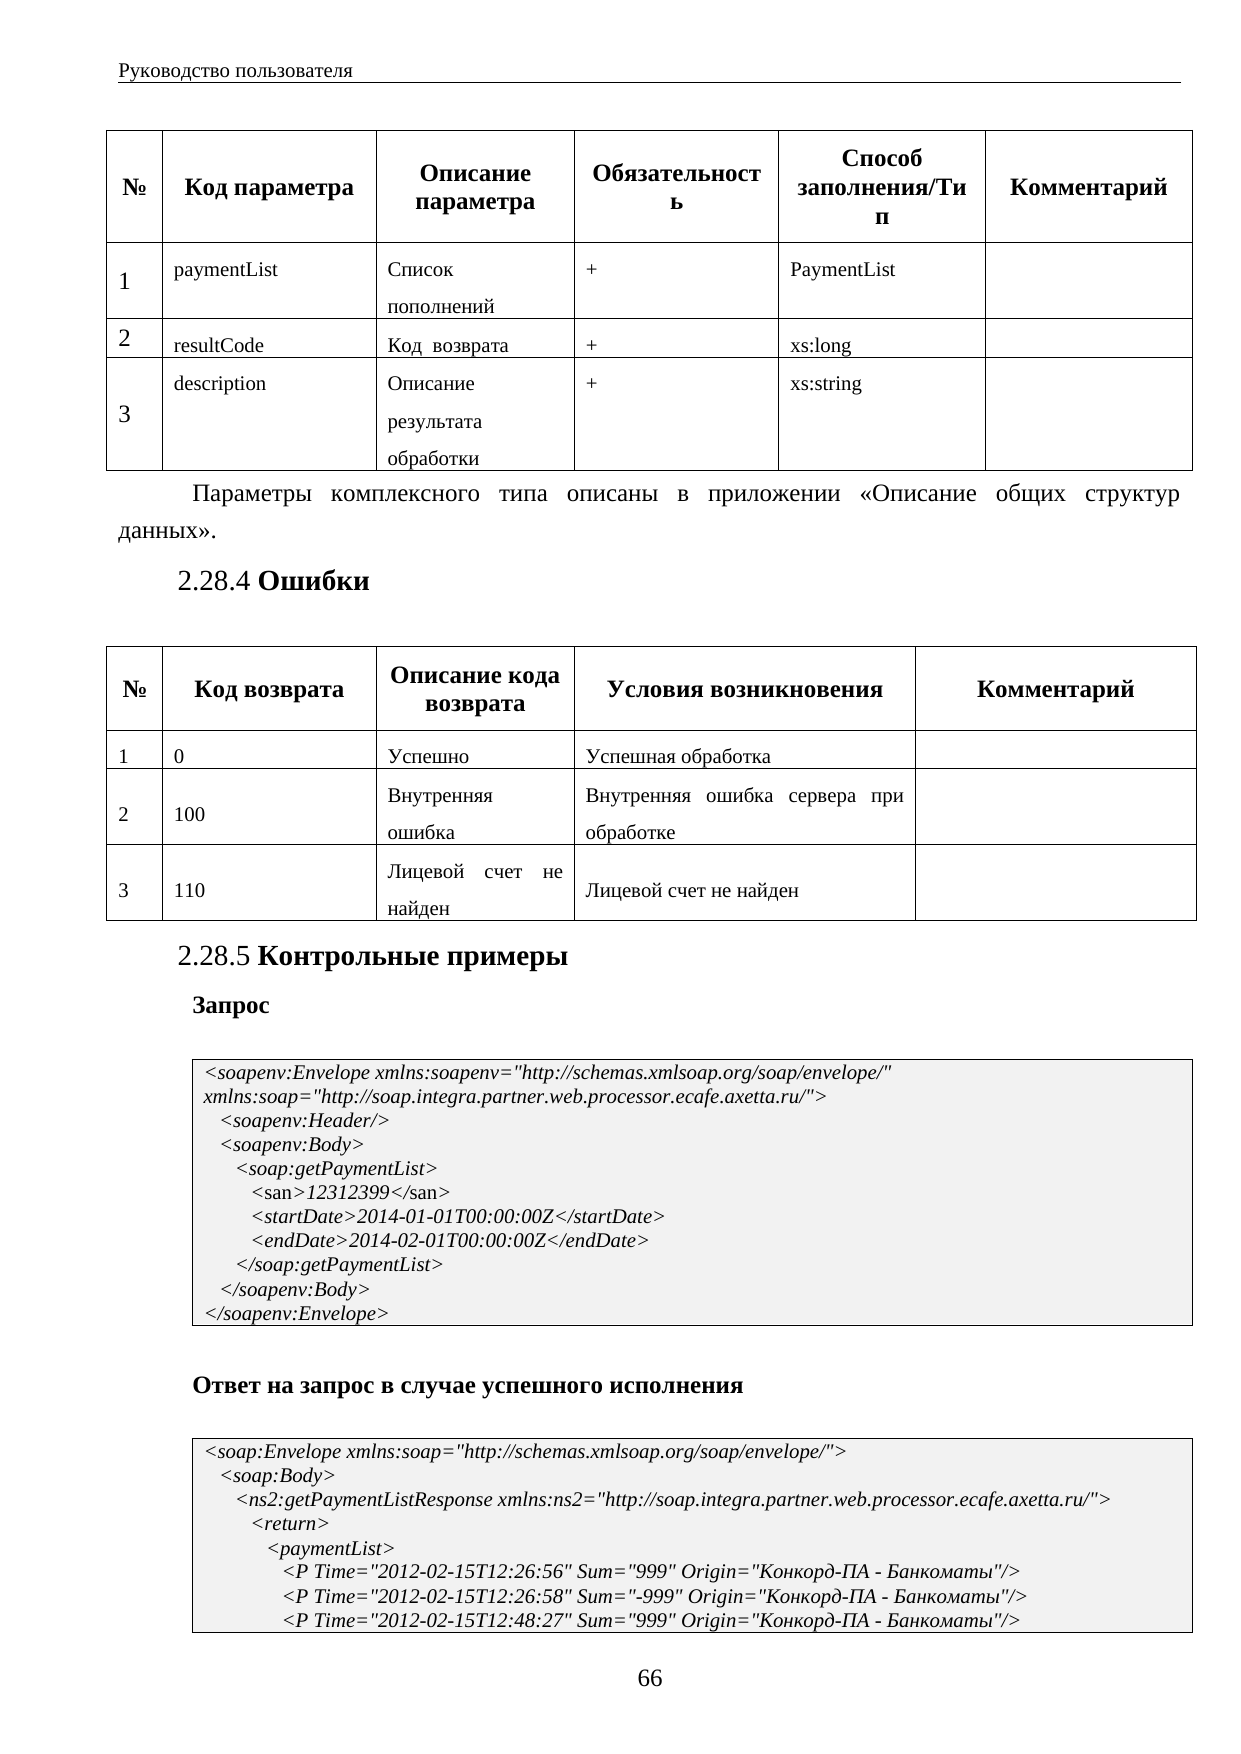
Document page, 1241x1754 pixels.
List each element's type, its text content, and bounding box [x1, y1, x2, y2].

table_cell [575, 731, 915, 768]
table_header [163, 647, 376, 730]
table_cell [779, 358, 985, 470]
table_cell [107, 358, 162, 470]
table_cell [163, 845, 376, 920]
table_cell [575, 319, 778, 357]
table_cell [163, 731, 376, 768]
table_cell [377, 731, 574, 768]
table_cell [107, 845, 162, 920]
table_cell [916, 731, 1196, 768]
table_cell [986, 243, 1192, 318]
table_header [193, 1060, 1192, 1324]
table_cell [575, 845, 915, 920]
text Ошибки [177, 559, 1181, 596]
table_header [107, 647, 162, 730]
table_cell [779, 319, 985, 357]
text Ответ на запрос в случае успешного исполнения [118, 1363, 1181, 1401]
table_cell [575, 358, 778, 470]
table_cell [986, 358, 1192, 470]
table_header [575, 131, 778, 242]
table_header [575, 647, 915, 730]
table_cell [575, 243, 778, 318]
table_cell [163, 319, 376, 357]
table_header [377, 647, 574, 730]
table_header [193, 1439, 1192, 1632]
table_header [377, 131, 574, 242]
text Запрос [118, 984, 1181, 1021]
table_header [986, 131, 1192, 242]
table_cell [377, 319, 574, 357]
text Контрольные примеры [177, 934, 1181, 971]
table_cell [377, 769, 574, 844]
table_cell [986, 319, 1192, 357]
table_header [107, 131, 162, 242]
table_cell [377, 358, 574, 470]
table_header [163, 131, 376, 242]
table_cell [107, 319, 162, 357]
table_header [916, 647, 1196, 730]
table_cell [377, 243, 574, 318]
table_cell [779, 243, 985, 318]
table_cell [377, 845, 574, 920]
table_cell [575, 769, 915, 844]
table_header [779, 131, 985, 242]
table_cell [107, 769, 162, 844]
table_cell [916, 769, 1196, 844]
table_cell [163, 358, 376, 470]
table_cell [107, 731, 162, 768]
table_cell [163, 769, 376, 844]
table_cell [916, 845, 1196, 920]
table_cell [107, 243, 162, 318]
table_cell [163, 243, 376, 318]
text Параметры комплексного типа описаны в приложении «Описание общих структур данных». [118, 471, 1181, 546]
